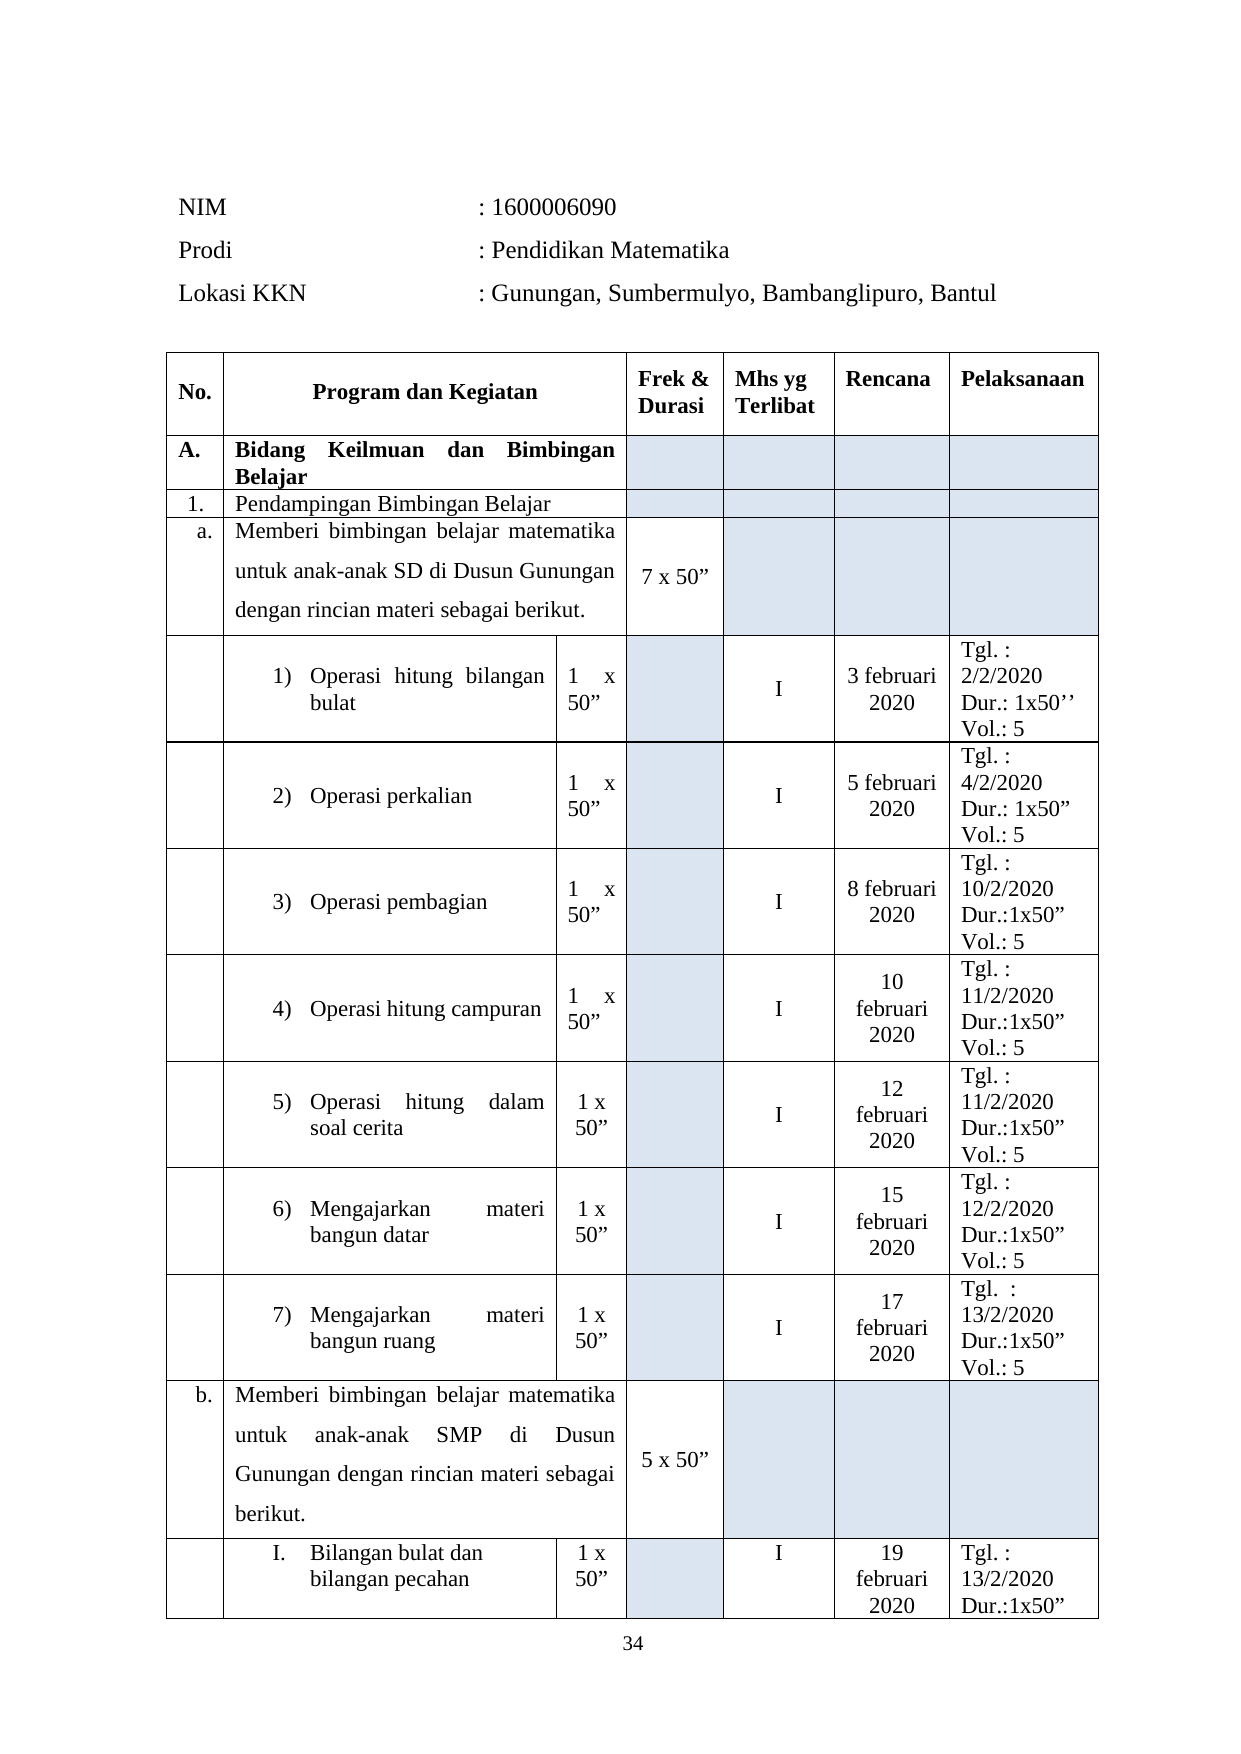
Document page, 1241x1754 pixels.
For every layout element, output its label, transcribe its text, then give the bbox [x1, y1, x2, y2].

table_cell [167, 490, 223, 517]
text Prodi : Pendidikan Matematika [178, 235, 1144, 264]
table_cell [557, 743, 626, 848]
text Lokasi KKN : Gunungan, Sumbermulyo, Bambanglipuro, Bantul [178, 278, 1144, 307]
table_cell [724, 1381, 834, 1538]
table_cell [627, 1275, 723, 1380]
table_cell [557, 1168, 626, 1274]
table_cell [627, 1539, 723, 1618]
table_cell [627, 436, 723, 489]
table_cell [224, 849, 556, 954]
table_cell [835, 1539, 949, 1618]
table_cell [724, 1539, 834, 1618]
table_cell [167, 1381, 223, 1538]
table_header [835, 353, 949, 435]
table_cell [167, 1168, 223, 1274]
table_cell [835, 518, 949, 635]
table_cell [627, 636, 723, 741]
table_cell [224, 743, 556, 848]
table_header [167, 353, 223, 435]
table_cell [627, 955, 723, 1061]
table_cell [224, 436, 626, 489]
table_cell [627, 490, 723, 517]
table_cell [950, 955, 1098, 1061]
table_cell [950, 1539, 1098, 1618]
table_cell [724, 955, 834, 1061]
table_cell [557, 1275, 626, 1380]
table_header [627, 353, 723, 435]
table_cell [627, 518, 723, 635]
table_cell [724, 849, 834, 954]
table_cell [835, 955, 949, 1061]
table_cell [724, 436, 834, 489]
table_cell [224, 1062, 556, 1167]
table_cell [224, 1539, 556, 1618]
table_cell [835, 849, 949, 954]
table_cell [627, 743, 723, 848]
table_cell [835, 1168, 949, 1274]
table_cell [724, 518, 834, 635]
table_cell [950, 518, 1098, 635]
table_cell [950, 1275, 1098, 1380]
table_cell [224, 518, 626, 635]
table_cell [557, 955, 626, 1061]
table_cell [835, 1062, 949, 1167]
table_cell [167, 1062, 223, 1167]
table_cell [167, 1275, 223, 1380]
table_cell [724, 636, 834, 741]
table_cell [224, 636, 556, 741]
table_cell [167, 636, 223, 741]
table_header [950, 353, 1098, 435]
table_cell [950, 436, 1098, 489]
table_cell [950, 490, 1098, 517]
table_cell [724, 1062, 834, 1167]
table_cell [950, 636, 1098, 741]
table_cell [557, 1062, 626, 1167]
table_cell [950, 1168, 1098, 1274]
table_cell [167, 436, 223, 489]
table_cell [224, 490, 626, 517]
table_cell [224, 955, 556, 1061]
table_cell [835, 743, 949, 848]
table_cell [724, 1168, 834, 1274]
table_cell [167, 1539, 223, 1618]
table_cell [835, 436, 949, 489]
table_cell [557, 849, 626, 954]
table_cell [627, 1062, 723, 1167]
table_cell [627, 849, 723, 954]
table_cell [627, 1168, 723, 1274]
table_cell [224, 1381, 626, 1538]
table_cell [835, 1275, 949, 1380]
text NIM : 1600006090 [178, 192, 1144, 221]
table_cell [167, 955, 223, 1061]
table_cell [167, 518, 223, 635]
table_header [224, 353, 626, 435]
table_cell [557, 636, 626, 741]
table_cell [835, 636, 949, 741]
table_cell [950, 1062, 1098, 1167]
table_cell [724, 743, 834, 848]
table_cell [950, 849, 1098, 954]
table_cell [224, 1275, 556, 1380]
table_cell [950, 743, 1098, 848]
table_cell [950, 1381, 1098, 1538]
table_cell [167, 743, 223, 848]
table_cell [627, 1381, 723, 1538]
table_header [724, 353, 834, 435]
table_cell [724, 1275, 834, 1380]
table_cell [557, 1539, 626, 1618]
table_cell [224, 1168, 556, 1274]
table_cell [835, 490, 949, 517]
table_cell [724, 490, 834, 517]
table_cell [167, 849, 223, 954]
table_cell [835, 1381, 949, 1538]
